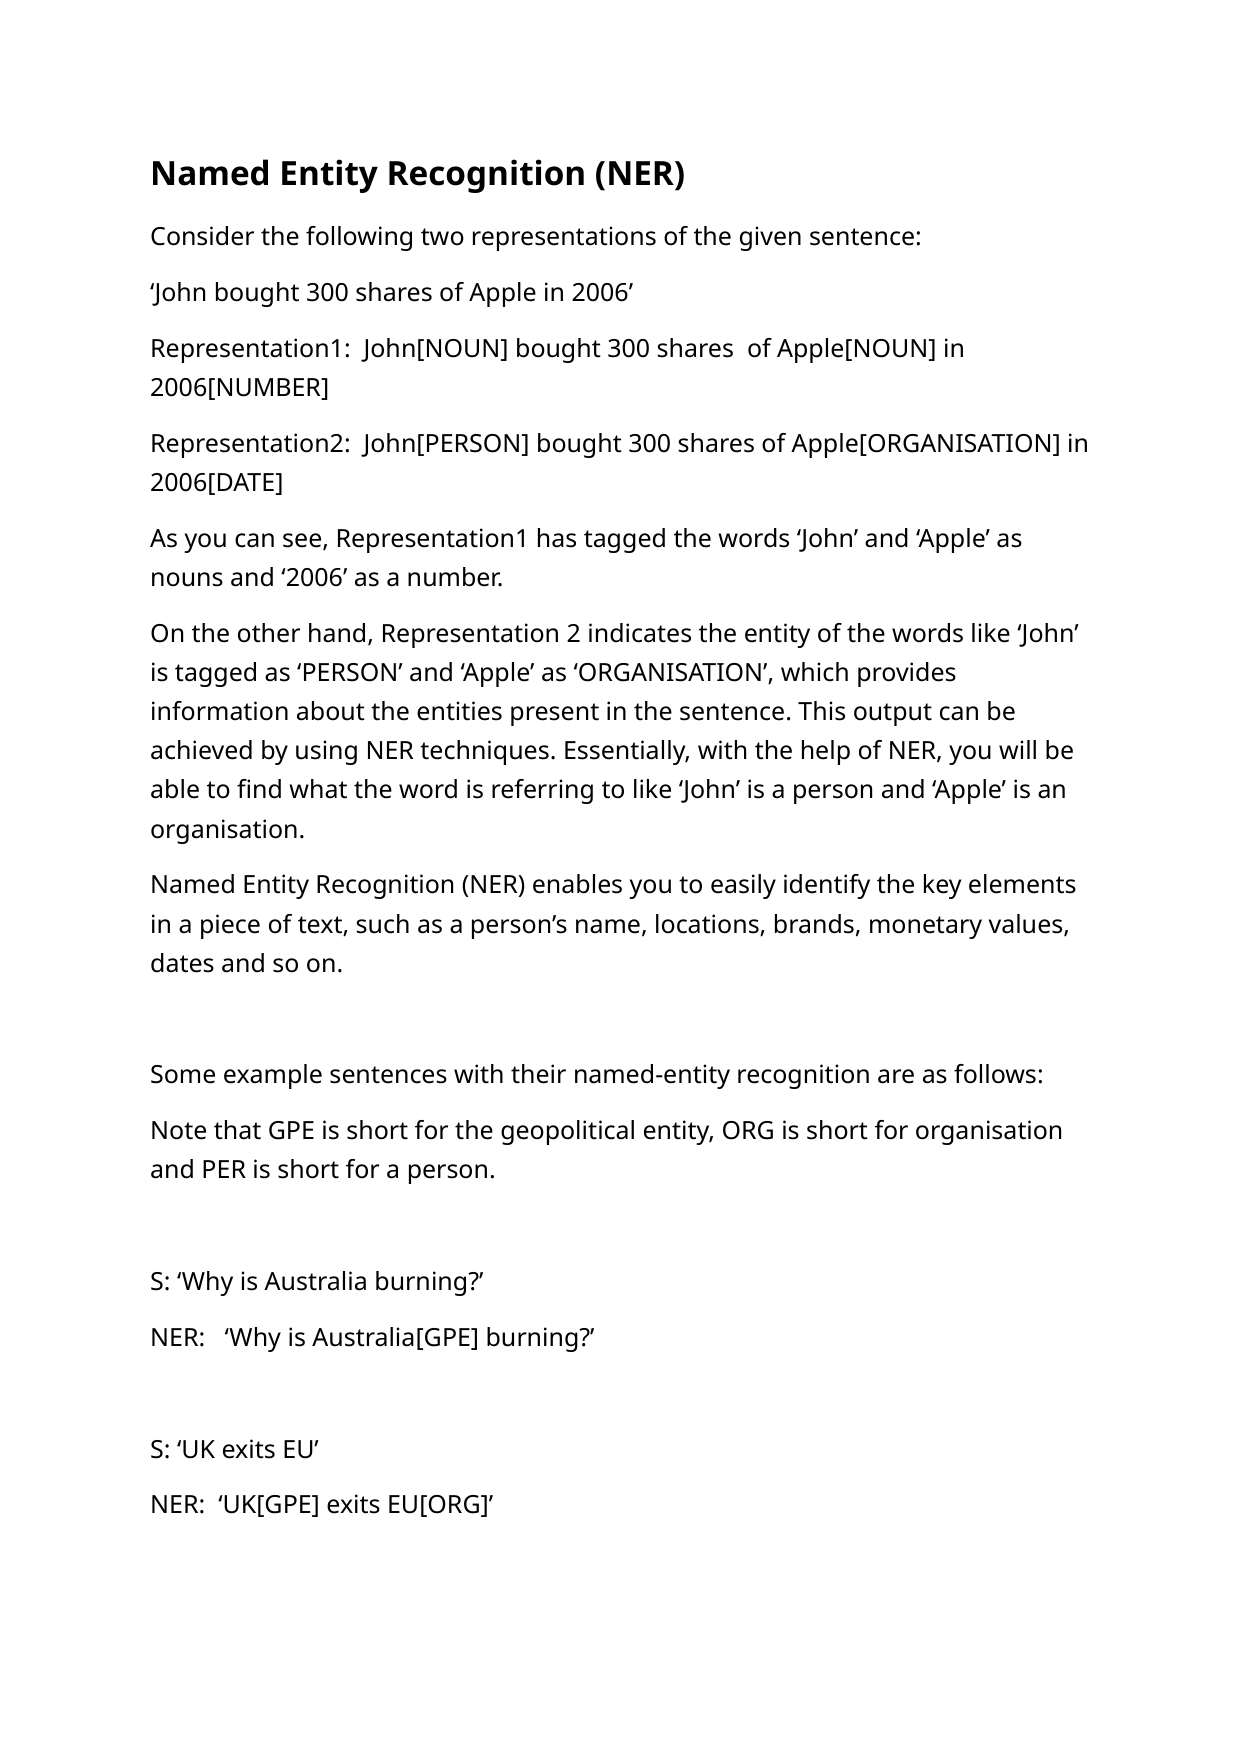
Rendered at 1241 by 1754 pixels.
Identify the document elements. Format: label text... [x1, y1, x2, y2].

text On the other hand, Representation 2 indicates the entity of the words like ‘John’ is tagged as ‘PERSON’ and ‘Apple’ as ‘ORGANISATION’, which provides information about the entities present in the sentence. This output can be achieved by using NER techniques. Essentially, with the help of NER, you will be able to find what the word is referring to like ‘John’ is a person and ‘Apple’ is an organisation. [150, 616, 1090, 845]
text Consider the following two representations of the given sentence: [150, 219, 1090, 253]
text Representation1: John[NOUN] bought 300 shares of Apple[NOUN] in 2006[NUMBER] [150, 331, 1090, 404]
text Some example sentences with their named-entity recognition are as follows: [150, 1057, 1090, 1091]
text As you can see, Representation1 has tagged the words ‘John’ and ‘Apple’ as nouns and ‘2006’ as a number. [150, 521, 1090, 594]
text Named Entity Recognition (NER) [150, 150, 1090, 195]
text S: ‘Why is Australia burning?’ [150, 1264, 1090, 1298]
text Representation2: John[PERSON] bought 300 shares of Apple[ORGANISATION] in 2006[DATE] [150, 426, 1090, 499]
text Named Entity Recognition (NER) enables you to easily identify the key elements in a piece of text, such as a person’s name, locations, brands, monetary values, dates and so on. [150, 867, 1090, 979]
text ‘John bought 300 shares of Apple in 2006’ [150, 275, 1090, 309]
text S: ‘UK exits EU’ [150, 1431, 1090, 1465]
text Note that GPE is short for the geopolitical entity, ORG is short for organisation and PER is short for a person. [150, 1113, 1090, 1186]
text NER: ‘UK[GPE] exits EU[ORG]’ [150, 1487, 1090, 1521]
text NER: ‘Why is Australia[GPE] burning?’ [150, 1320, 1090, 1354]
